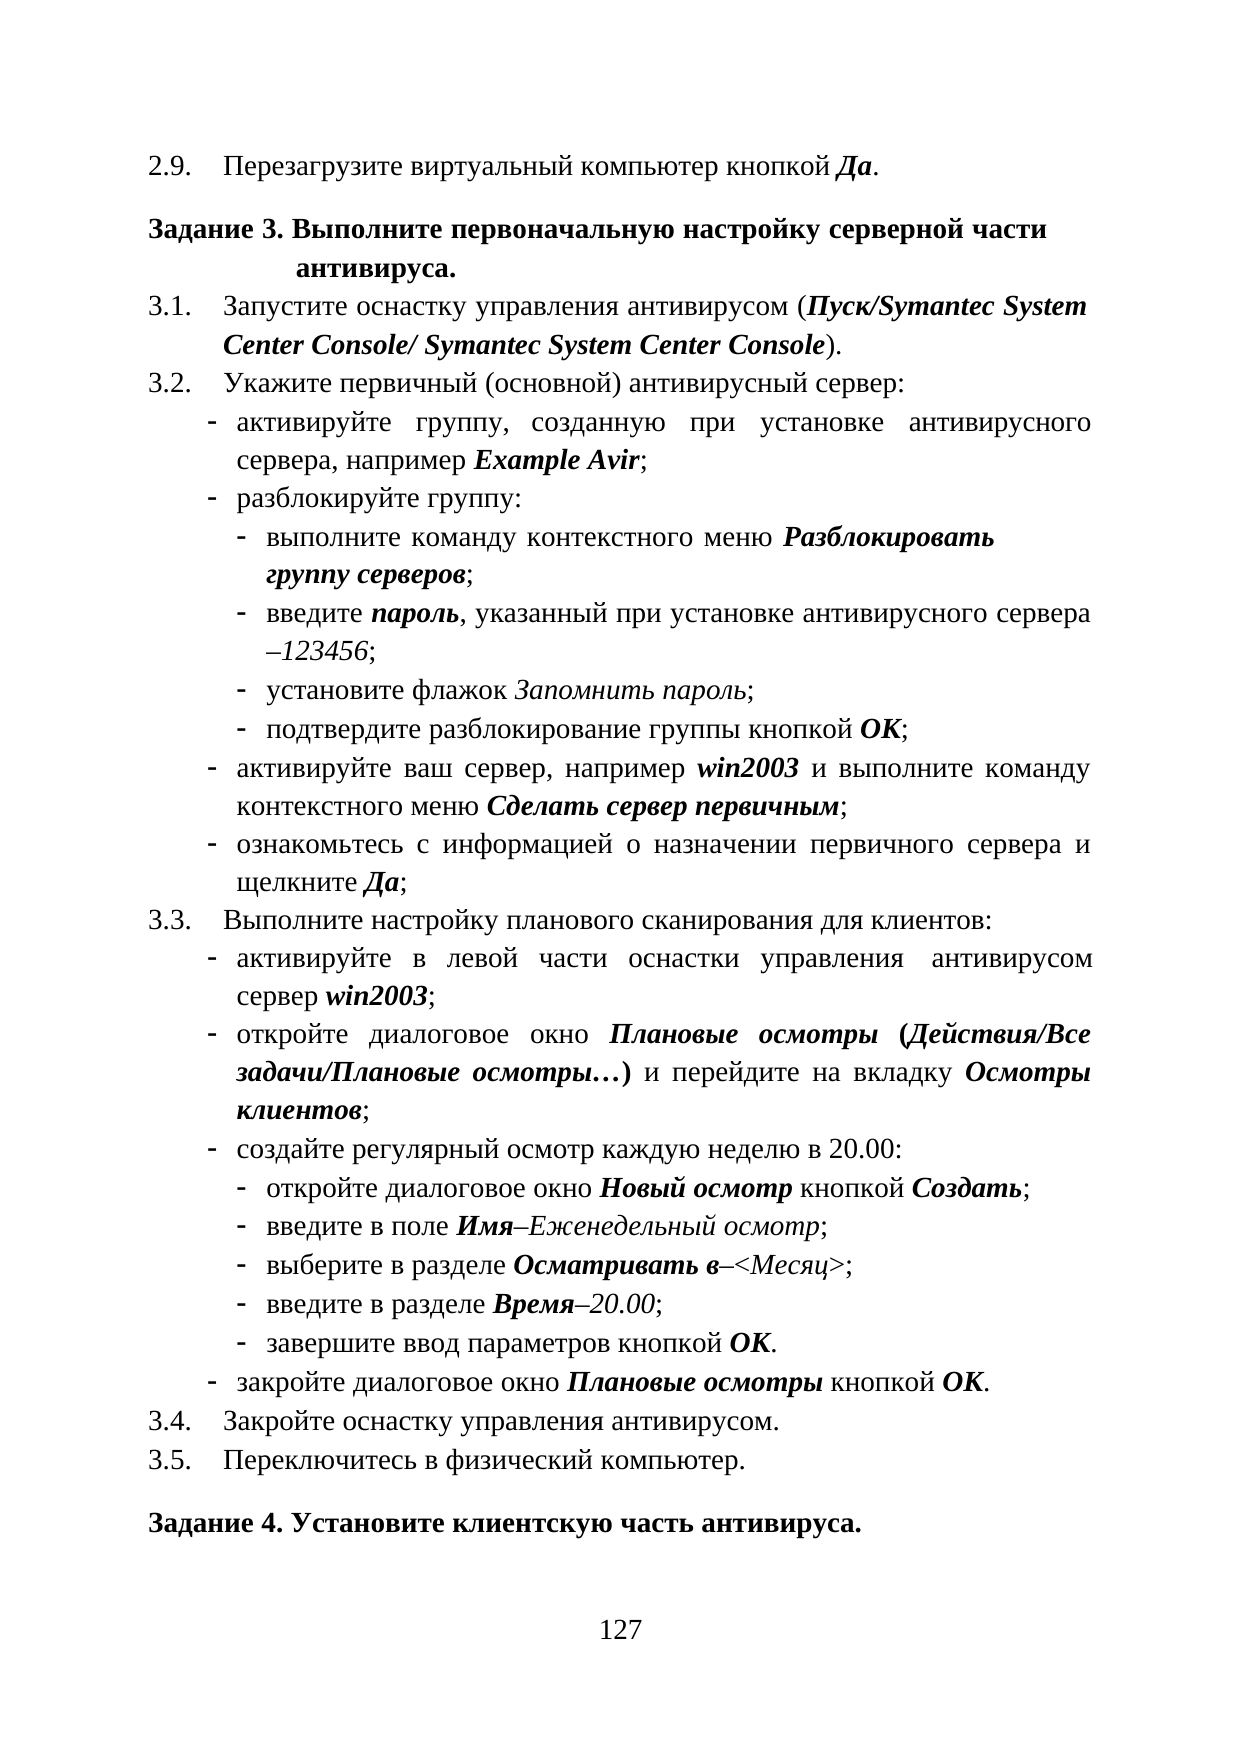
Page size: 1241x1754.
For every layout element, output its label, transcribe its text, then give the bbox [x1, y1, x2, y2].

list создайте регулярный осмотр каждую неделю в 20.00: [207, 1131, 1165, 1164]
list подтвердите разблокирование группы кнопкой ОК; [236, 711, 1165, 744]
list завершите ввод параметров кнопкой ОК. [236, 1325, 1165, 1359]
list Укажите первичный (основной) антивирусный сервер: [148, 366, 1165, 399]
list откройте диалоговое окно Плановые осмотры (Действия/Все задачи/Плановые осмотры…) и перейдите на вкладку Осмотры клиентов; [207, 1017, 1091, 1126]
list Закройте оснастку управления антивирусом. [148, 1403, 1165, 1437]
list выберите в разделе Осматривать в–<Месяц>; [236, 1247, 1165, 1281]
list установите флажок Запомнить пароль; [236, 672, 1165, 706]
list откройте диалоговое окно Новый осмотр кнопкой Создать; [236, 1170, 1165, 1203]
list активируйте группу, созданную при установке антивирусного сервера, например Example Avir; [207, 404, 1093, 475]
subtitle Задание 4. Установите клиентскую часть антивируса. [148, 1506, 1165, 1539]
list выполните команду контекстного меню Разблокировать группу серверов; [236, 519, 1091, 590]
list введите в поле Имя–Еженедельный осмотр; [236, 1208, 1165, 1242]
list Запустите оснастку управления антивирусом (Пуск/Symantec System Center Console/ Symantec System Center Console). [148, 288, 1091, 361]
list Выполните настройку планового сканирования для клиентов: [148, 902, 1165, 936]
list ознакомьтесь с информацией о назначении первичного сервера и щелкните Да; [207, 826, 1093, 897]
list Переключитесь в физический компьютер. [148, 1442, 1165, 1475]
subtitle Задание 3. Выполните первоначальную настройку серверной части антивируса. [148, 211, 1063, 283]
list разблокируйте группу: [207, 480, 1165, 513]
list закройте диалоговое окно Плановые осмотры кнопкой ОК. [207, 1364, 1165, 1398]
text –123456; [266, 633, 1165, 667]
list введите в разделе Время–20.00; [236, 1286, 1165, 1320]
list Перезагрузите виртуальный компьютер кнопкой Да. [148, 148, 1165, 181]
list активируйте в левой части оснастки управления антивирусом сервер win2003; [207, 941, 1093, 1012]
list активируйте ваш сервер, например win2003 и выполните команду контекстного меню Сделать сервер первичным; [207, 750, 1093, 821]
list введите пароль, указанный при установке антивирусного сервера [236, 595, 1165, 628]
